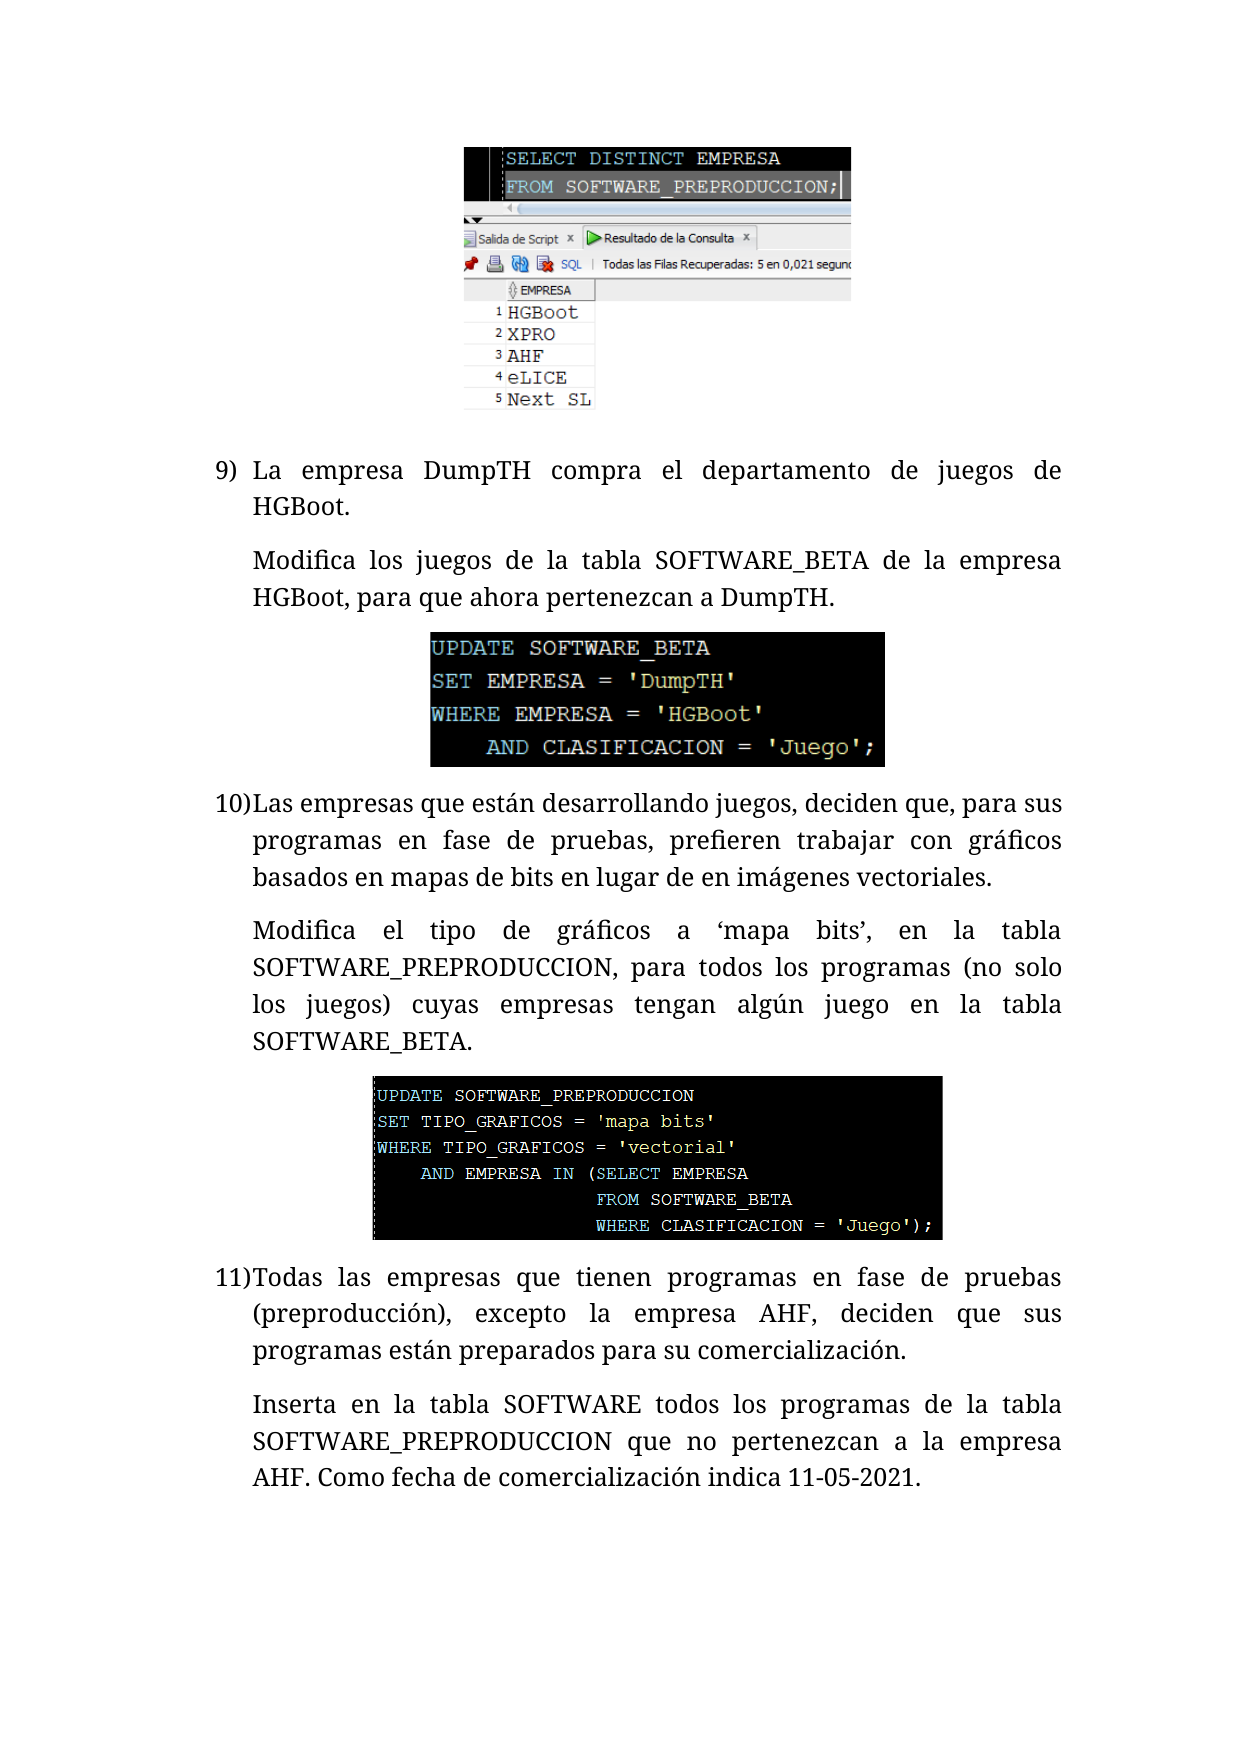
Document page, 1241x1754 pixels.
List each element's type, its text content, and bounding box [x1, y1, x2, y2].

text Modifica los juegos de la tabla SOFTWARE_BETA de la empresa HGBoot, para que ahora pertenezcan a DumpTH. [252, 542, 1063, 613]
picture [430, 632, 885, 767]
picture [463, 147, 852, 413]
text Modifica el tipo de gráficos a ‘mapa bits’, en la tabla SOFTWARE_PREPRODUCCION, para todos los programas (no solo los juegos) cuyas empresas tengan algún juego en la tabla SOFTWARE_BETA. [252, 913, 1063, 1057]
list Todas las empresas que tienen programas en fase de pruebas (preproducción), excepto la empresa AHF, deciden que sus programas están preparados para su comercialización. [215, 1259, 1063, 1367]
text Inserta en la tabla SOFTWARE todos los programas de la tabla SOFTWARE_PREPRODUCCION que no pertenezcan a la empresa AHF. Como fecha de comercialización indica 11-05-2021. [252, 1386, 1063, 1494]
list La empresa DumpTH compra el departamento de juegos de HGBoot. [215, 452, 1063, 523]
list Las empresas que están desarrollando juegos, deciden que, para sus programas en fase de pruebas, prefieren trabajar con gráficos basados en mapas de bits en lugar de en imágenes vectoriales. [215, 786, 1063, 893]
picture [372, 1076, 943, 1240]
